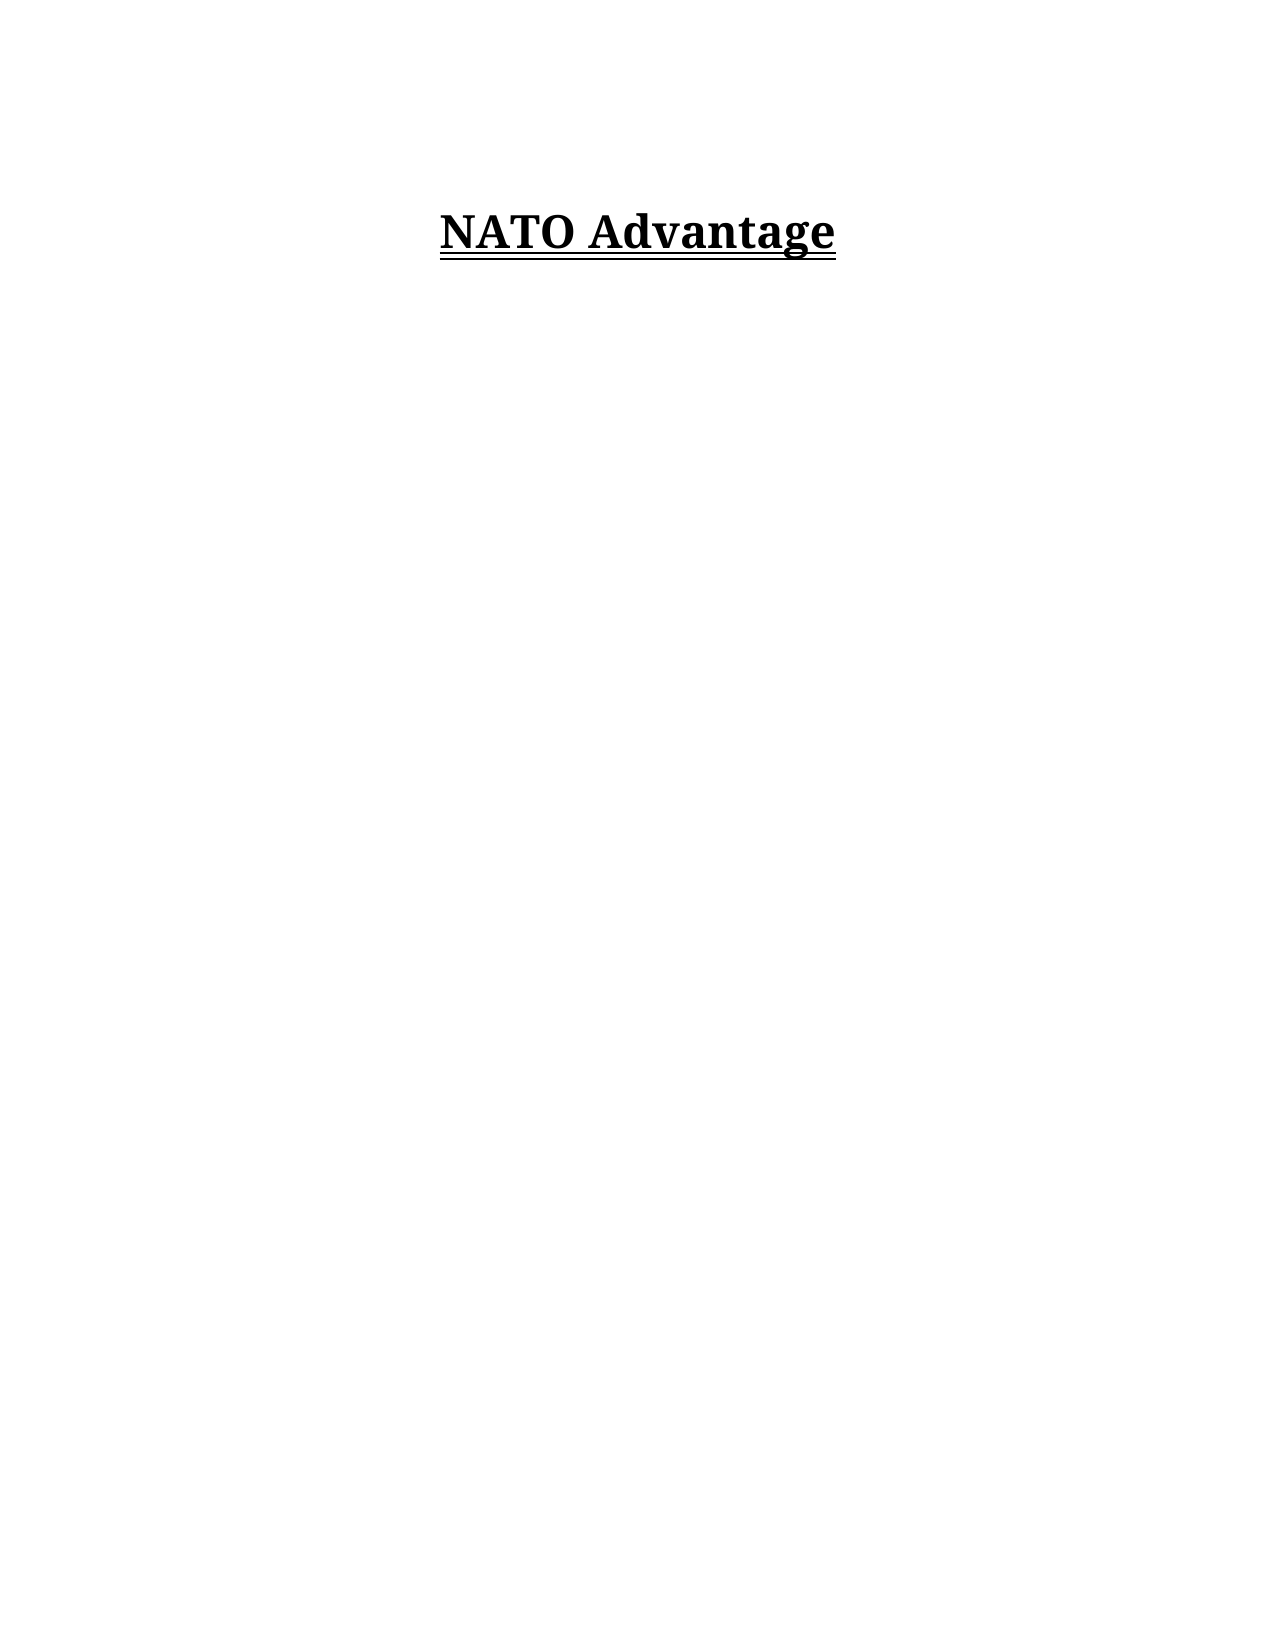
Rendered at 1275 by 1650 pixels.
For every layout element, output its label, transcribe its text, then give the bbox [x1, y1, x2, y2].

subtitle NATO Advantage [150, 200, 1125, 262]
